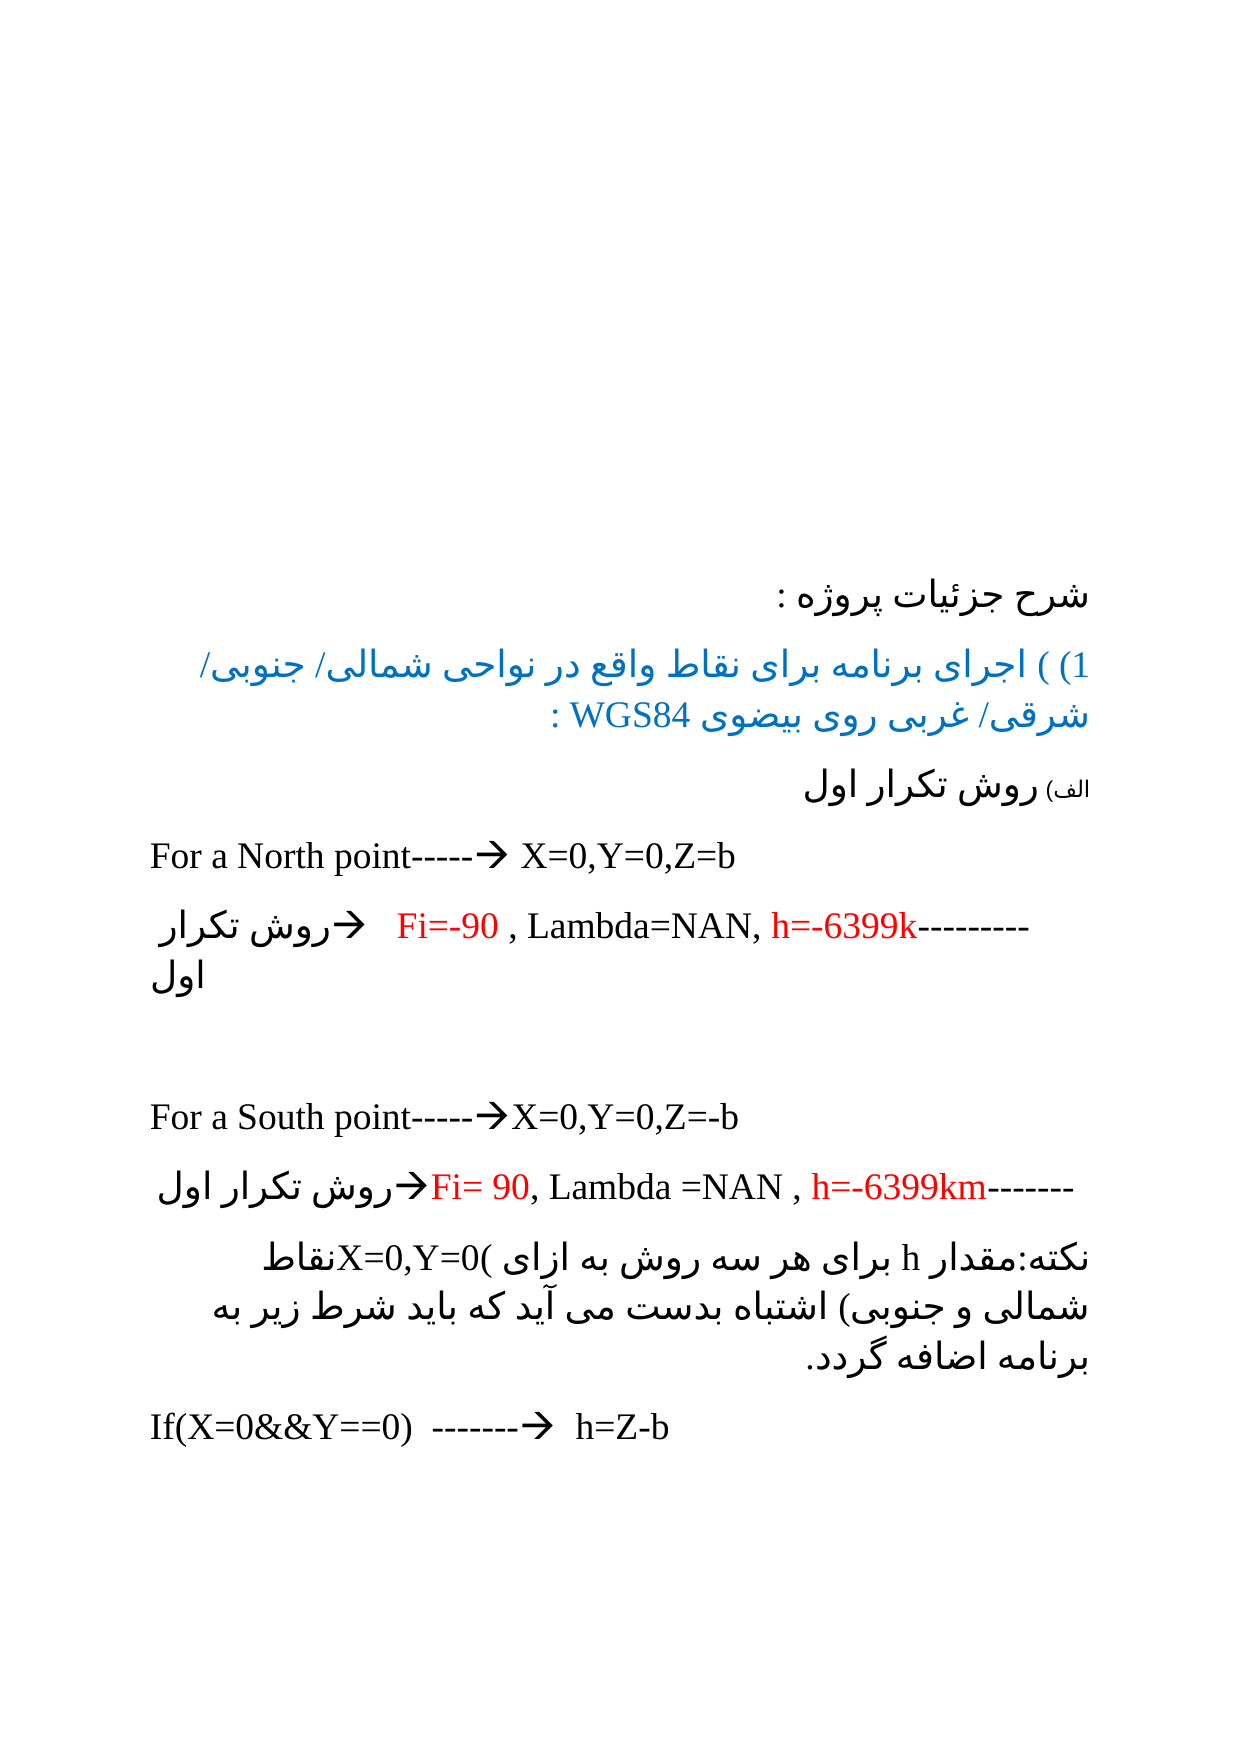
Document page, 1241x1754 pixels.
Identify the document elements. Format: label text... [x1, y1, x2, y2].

text الف) روش تکرار اول [150, 763, 1090, 806]
text -------Fi= 90, Lambda =NAN , h=-6399kmروش تکرار اول [150, 1164, 1090, 1208]
text نکته:مقدار h برای هر سه روش به ازای )X=0,Y=0نقاط شمالی و جنوبی) اشتباه بدست می آید که باید شرط زیر به برنامه اضافه گردد. [150, 1235, 1090, 1377]
text If(X=0&&Y==0) ------- h=Z-b [150, 1404, 1090, 1448]
text For a South point-----X=0,Y=0,Z=-b [150, 1094, 1090, 1137]
text --------- Fi=-90 , Lambda=NAN, h=-6399kروش تکرار اول [150, 904, 1090, 996]
text For a North point----- X=0,Y=0,Z=b [150, 833, 1090, 876]
text 1) ) اجرای برنامه برای نقاط واقع در نواحی شمالی/ جنوبی/ شرقی/ غربی روی بیضوی WGS84 : [150, 643, 1090, 736]
text شرح جزئیات پروژه : [150, 572, 1090, 616]
